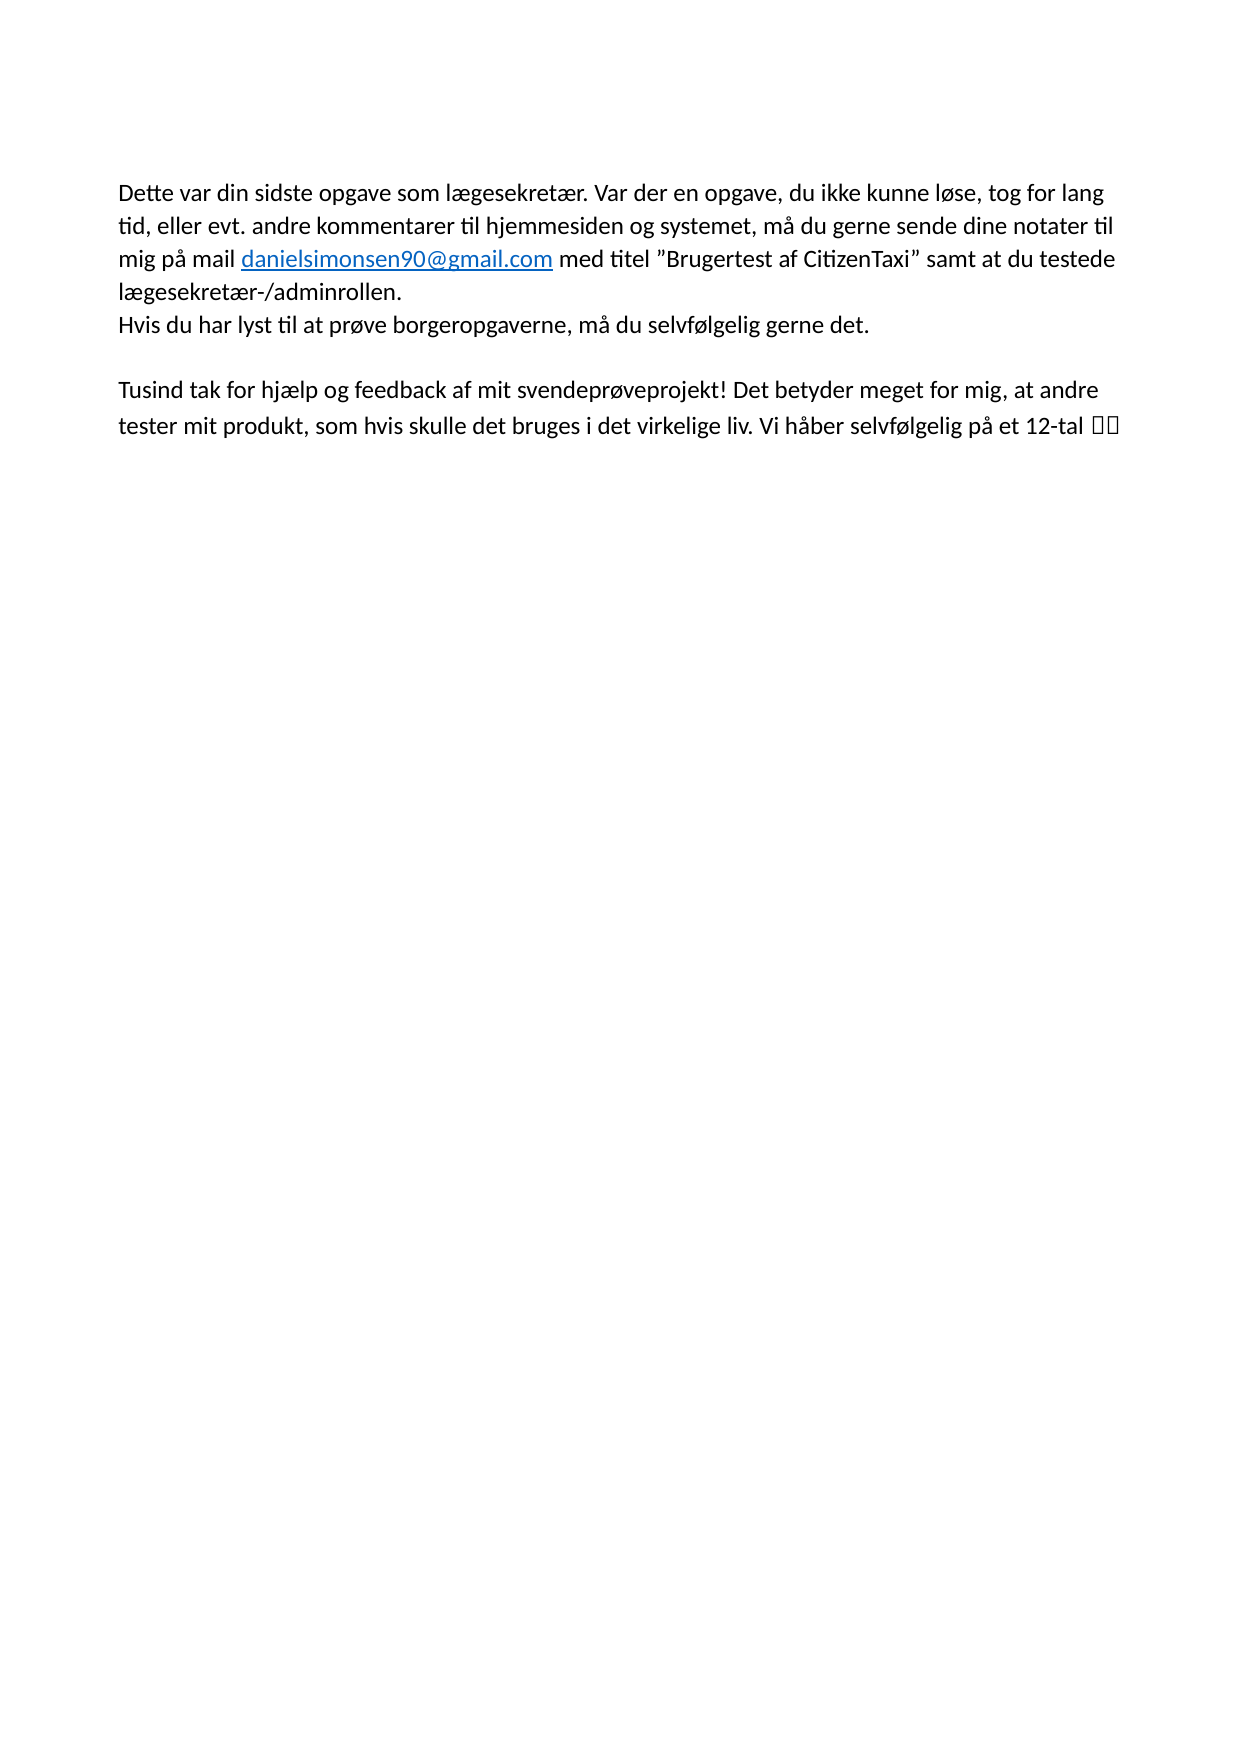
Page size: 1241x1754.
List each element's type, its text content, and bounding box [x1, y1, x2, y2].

text Hvis du har lyst til at prøve borgeropgaverne, må du selvfølgelig gerne det. [118, 309, 1122, 339]
text Dette var din sidste opgave som lægesekretær. Var der en opgave, du ikke kunne løse, tog for lang tid, eller evt. andre kommentarer til hjemmesiden og systemet, må du gerne sende dine notater til mig på mail danielsimonsen90@gmail.com med titel ”Brugertest af CitizenTaxi” samt at du testede lægesekretær-/adminrollen. [118, 177, 1122, 306]
text Tusind tak for hjælp og feedback af mit svendeprøveprojekt! Det betyder meget for mig, at andre tester mit produkt, som hvis skulle det bruges i det virkelige liv. Vi håber selvfølgelig på et 12-tal [118, 375, 1122, 442]
